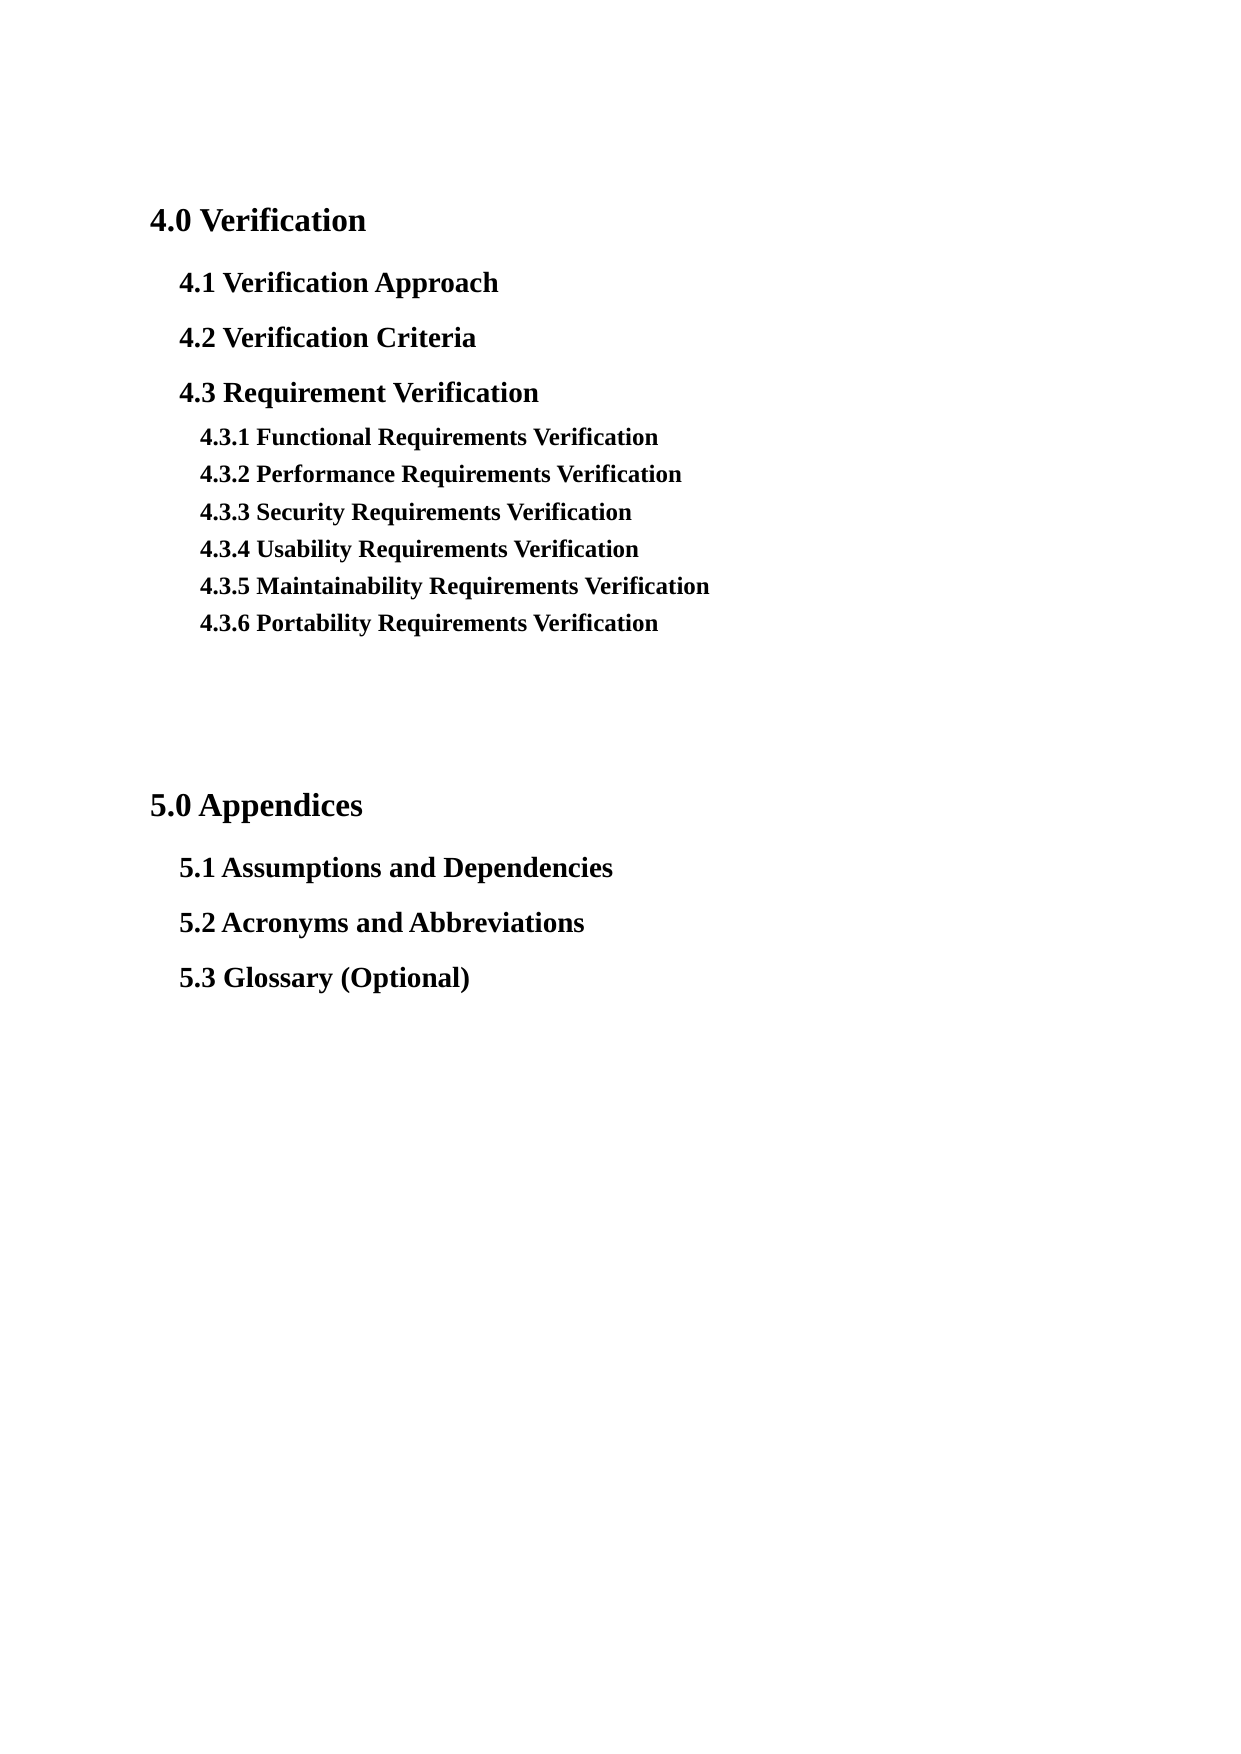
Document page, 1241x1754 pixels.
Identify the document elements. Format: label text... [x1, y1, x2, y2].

subtitle 4.2 Verification Criteria [150, 320, 1090, 354]
subtitle 4.0 Verification [150, 200, 1090, 238]
subtitle 4.3 Requirement Verification [150, 375, 1090, 409]
subtitle 4.3.3 Security Requirements Verification [150, 497, 1090, 525]
subtitle 5.3 Glossary (Optional) [150, 961, 1090, 994]
subtitle 5.2 Acronyms and Abbreviations [150, 905, 1090, 939]
subtitle 4.3.1 Functional Requirements Verification [150, 422, 1090, 451]
subtitle 4.3.5 Maintainability Requirements Verification [150, 571, 1090, 600]
subtitle 4.3.2 Performance Requirements Verification [150, 459, 1090, 488]
subtitle 5.1 Assumptions and Dependencies [150, 850, 1090, 884]
subtitle 4.1 Verification Approach [150, 265, 1090, 298]
subtitle 5.0 Appendices [150, 785, 1090, 823]
subtitle 4.3.6 Portability Requirements Verification [150, 608, 1090, 637]
subtitle 4.3.4 Usability Requirements Verification [150, 534, 1090, 562]
